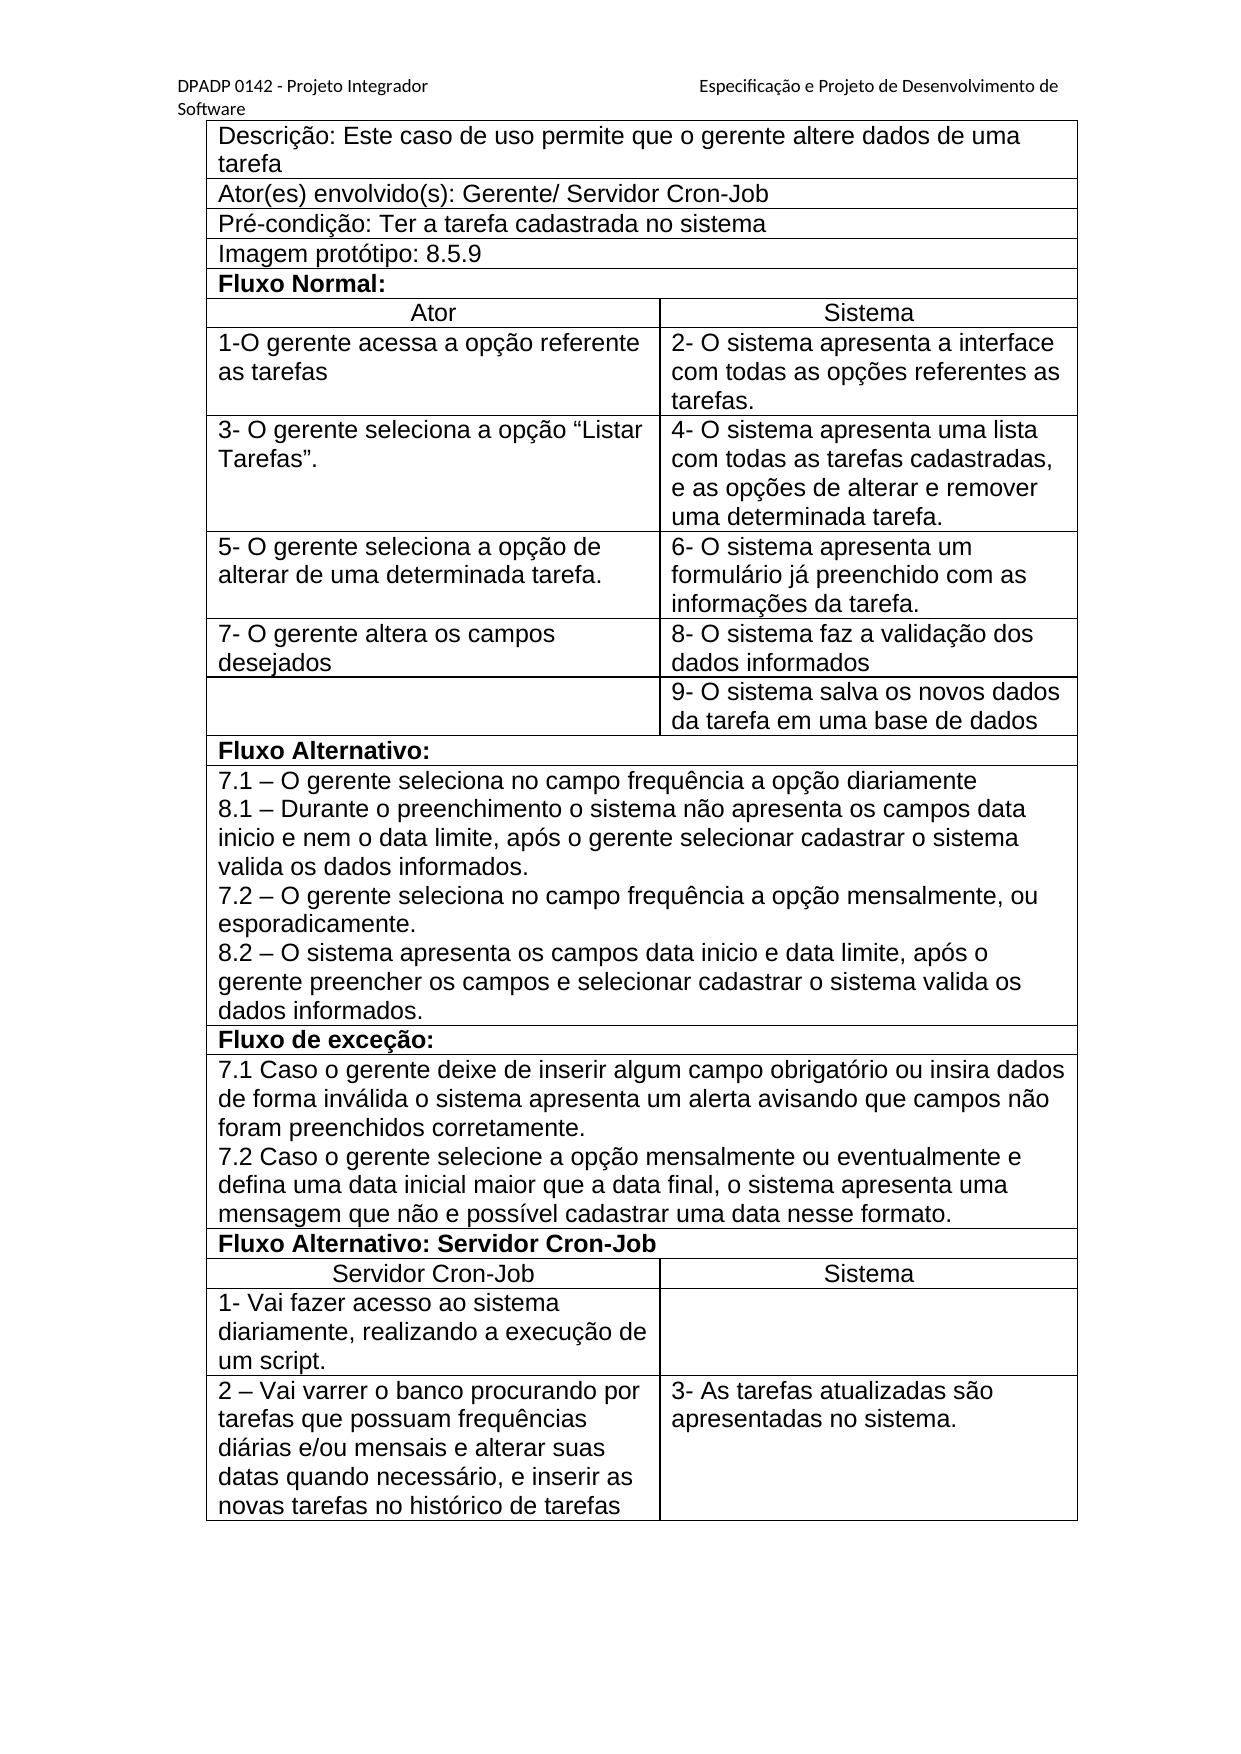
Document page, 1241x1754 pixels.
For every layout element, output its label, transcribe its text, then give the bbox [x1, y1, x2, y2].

table_cell Fluxo Alternativo: Servidor Cron-Job [207, 1229, 1077, 1258]
table_cell 7.1 – O gerente seleciona no campo frequência a opção diariamente 8.1 – Durante o preenchimento o sistema não apresenta os campos data inicio e nem o data limite, após o gerente selecionar cadastrar o sistema valida os dados informados. 7.2 – O gerente seleciona no campo frequência a opção mensalmente, ou esporadicamente. 8.2 – O sistema apresenta os campos data inicio e data limite, após o gerente preencher os campos e selecionar cadastrar o sistema valida os dados informados. [207, 766, 1077, 1024]
table_cell 3- As tarefas atualizadas são apresentadas no sistema. [661, 1376, 1077, 1519]
table_cell [207, 678, 659, 735]
table_cell 2 – Vai varrer o banco procurando por tarefas que possuam frequências diárias e/ou mensais e alterar suas datas quando necessário, e inserir as novas tarefas no histórico de tarefas [207, 1376, 659, 1519]
table_cell 2- O sistema apresenta a interface com todas as opções referentes as tarefas. [661, 328, 1077, 414]
table_cell Sistema [661, 299, 1077, 327]
table_cell Fluxo de exceção: [207, 1026, 1077, 1054]
table_cell Fluxo Alternativo: [207, 736, 1077, 765]
table_cell [661, 1289, 1077, 1375]
table_cell Ator [207, 299, 659, 327]
table_cell 3- O gerente seleciona a opção “Listar Tarefas”. [207, 416, 659, 531]
table_cell Ator(es) envolvido(s): Gerente/ Servidor Cron-Job [207, 179, 1077, 208]
table_cell 1-O gerente acessa a opção referente as tarefas [207, 328, 659, 414]
table_header Descrição: Este caso de uso permite que o gerente altere dados de uma tarefa [207, 121, 1077, 178]
table_cell 8- O sistema faz a validação dos dados informados [661, 619, 1077, 676]
table_cell 6- O sistema apresenta um formulário já preenchido com as informações da tarefa. [661, 532, 1077, 618]
table_cell Sistema [661, 1259, 1077, 1287]
table_cell Fluxo Normal: [207, 269, 1077, 297]
table_cell Pré-condição: Ter a tarefa cadastrada no sistema [207, 209, 1077, 238]
table_cell 5- O gerente seleciona a opção de alterar de uma determinada tarefa. [207, 532, 659, 618]
table_cell Servidor Cron-Job [207, 1259, 659, 1287]
table_cell 9- O sistema salva os novos dados da tarefa em uma base de dados [661, 678, 1077, 735]
table_cell 7- O gerente altera os campos desejados [207, 619, 659, 676]
table_cell 1- Vai fazer acesso ao sistema diariamente, realizando a execução de um script. [207, 1289, 659, 1375]
table_cell Imagem protótipo: 8.5.9 [207, 239, 1077, 268]
table_cell 4- O sistema apresenta uma lista com todas as tarefas cadastradas, e as opções de alterar e remover uma determinada tarefa. [661, 416, 1077, 531]
table_cell 7.1 Caso o gerente deixe de inserir algum campo obrigatório ou insira dados de forma inválida o sistema apresenta um alerta avisando que campos não foram preenchidos corretamente. 7.2 Caso o gerente selecione a opção mensalmente ou eventualmente e defina uma data inicial maior que a data final, o sistema apresenta uma mensagem que não e possível cadastrar uma data nesse formato. [207, 1055, 1077, 1228]
